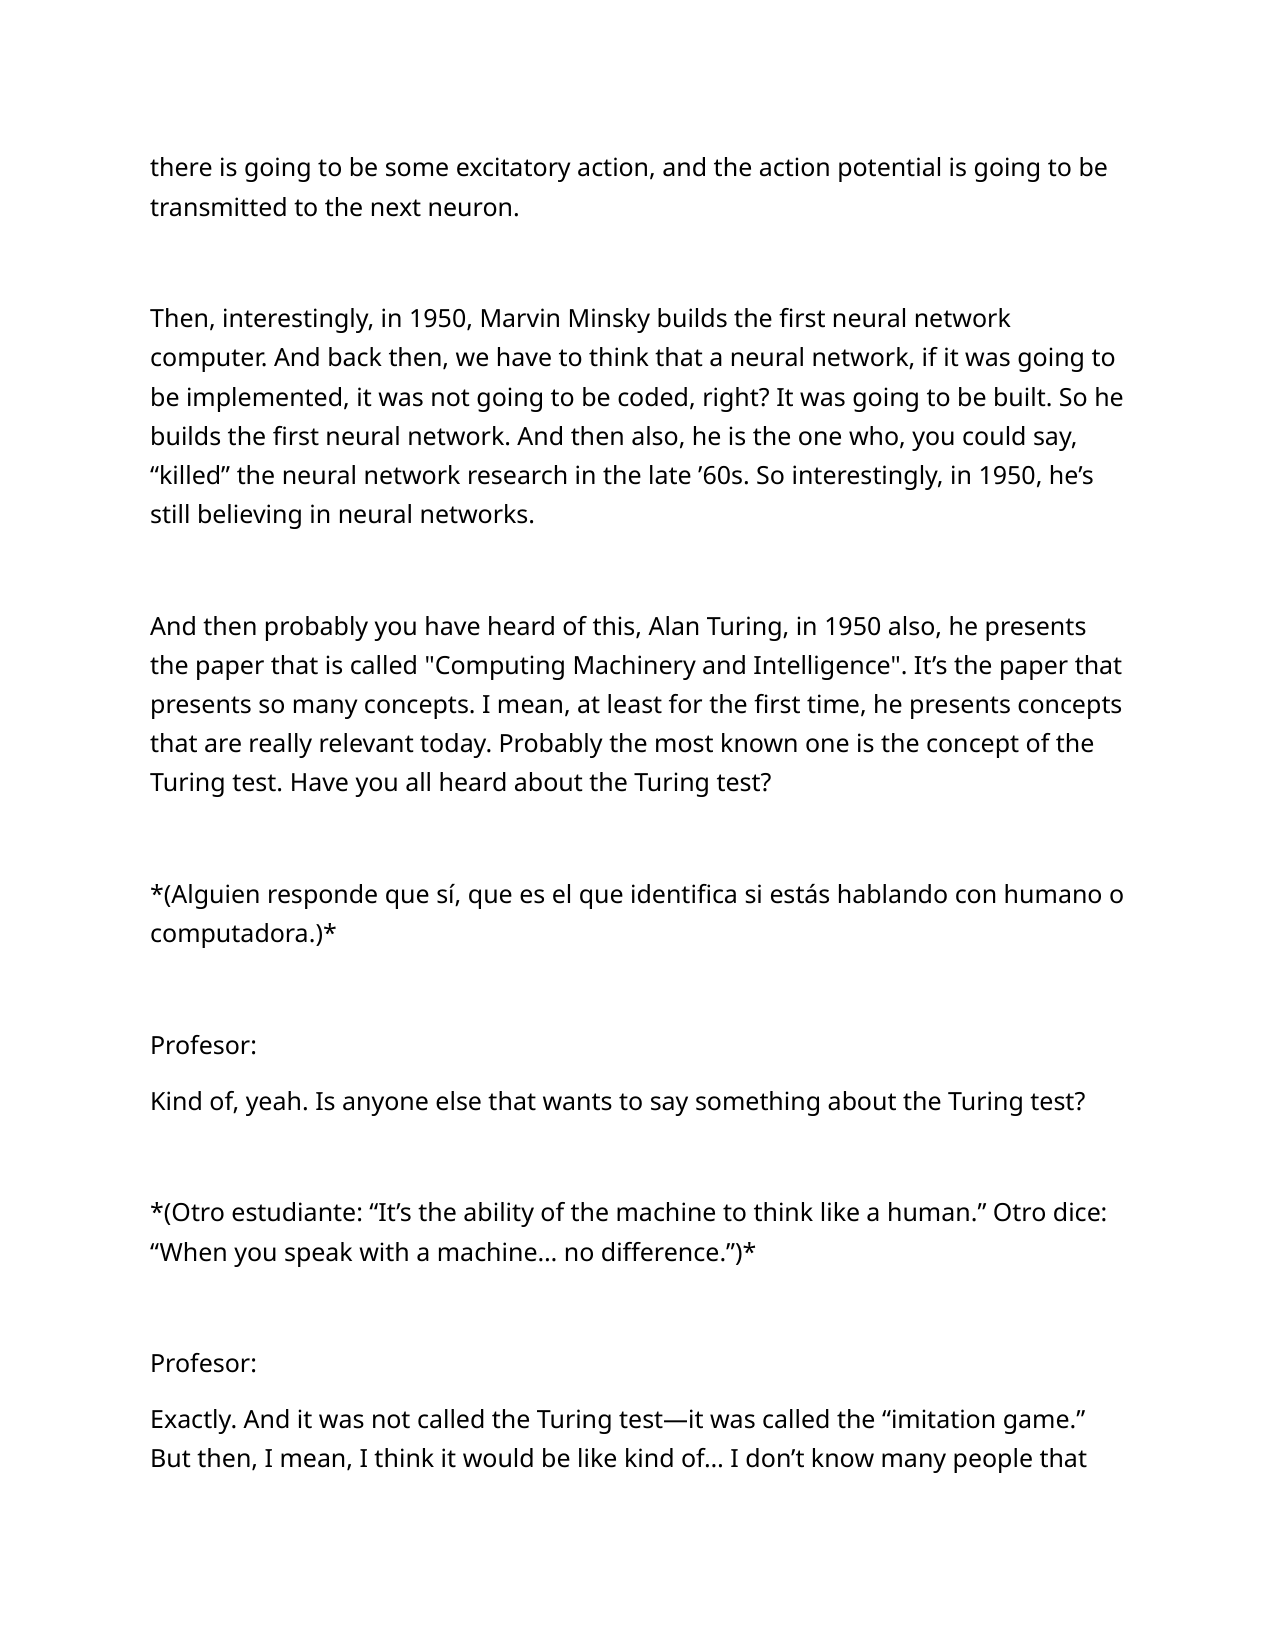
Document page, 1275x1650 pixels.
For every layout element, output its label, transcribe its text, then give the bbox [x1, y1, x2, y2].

text Profesor: [150, 1346, 1125, 1380]
text *(Otro estudiante: “It’s the ability of the machine to think like a human.” Otro dice: “When you speak with a machine… no difference.”)* [150, 1195, 1125, 1268]
text Kind of, yeah. Is anyone else that wants to say something about the Turing test? [150, 1083, 1125, 1117]
text Profesor: [150, 1027, 1125, 1062]
text *(Alguien responde que sí, que es el que identifica si estás hablando con humano o computadora.)* [150, 877, 1125, 950]
text Then, interestingly, in 1950, Marvin Minsky builds the first neural network computer. And back then, we have to think that a neural network, if it was going to be implemented, it was not going to be coded, right? It was going to be built. So he builds the first neural network. And then also, he is the one who, you could say, “killed” the neural network research in the late ’60s. So interestingly, in 1950, he’s still believing in neural networks. [150, 301, 1125, 531]
text And then probably you have heard of this, Alan Turing, in 1950 also, he presents the paper that is called "Computing Machinery and Intelligence". It’s the paper that presents so many concepts. I mean, at least for the first time, he presents concepts that are really relevant today. Probably the most known one is the concept of the Turing test. Have you all heard about the Turing test? [150, 608, 1125, 799]
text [150, 1402, 1125, 1475]
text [150, 150, 1125, 223]
